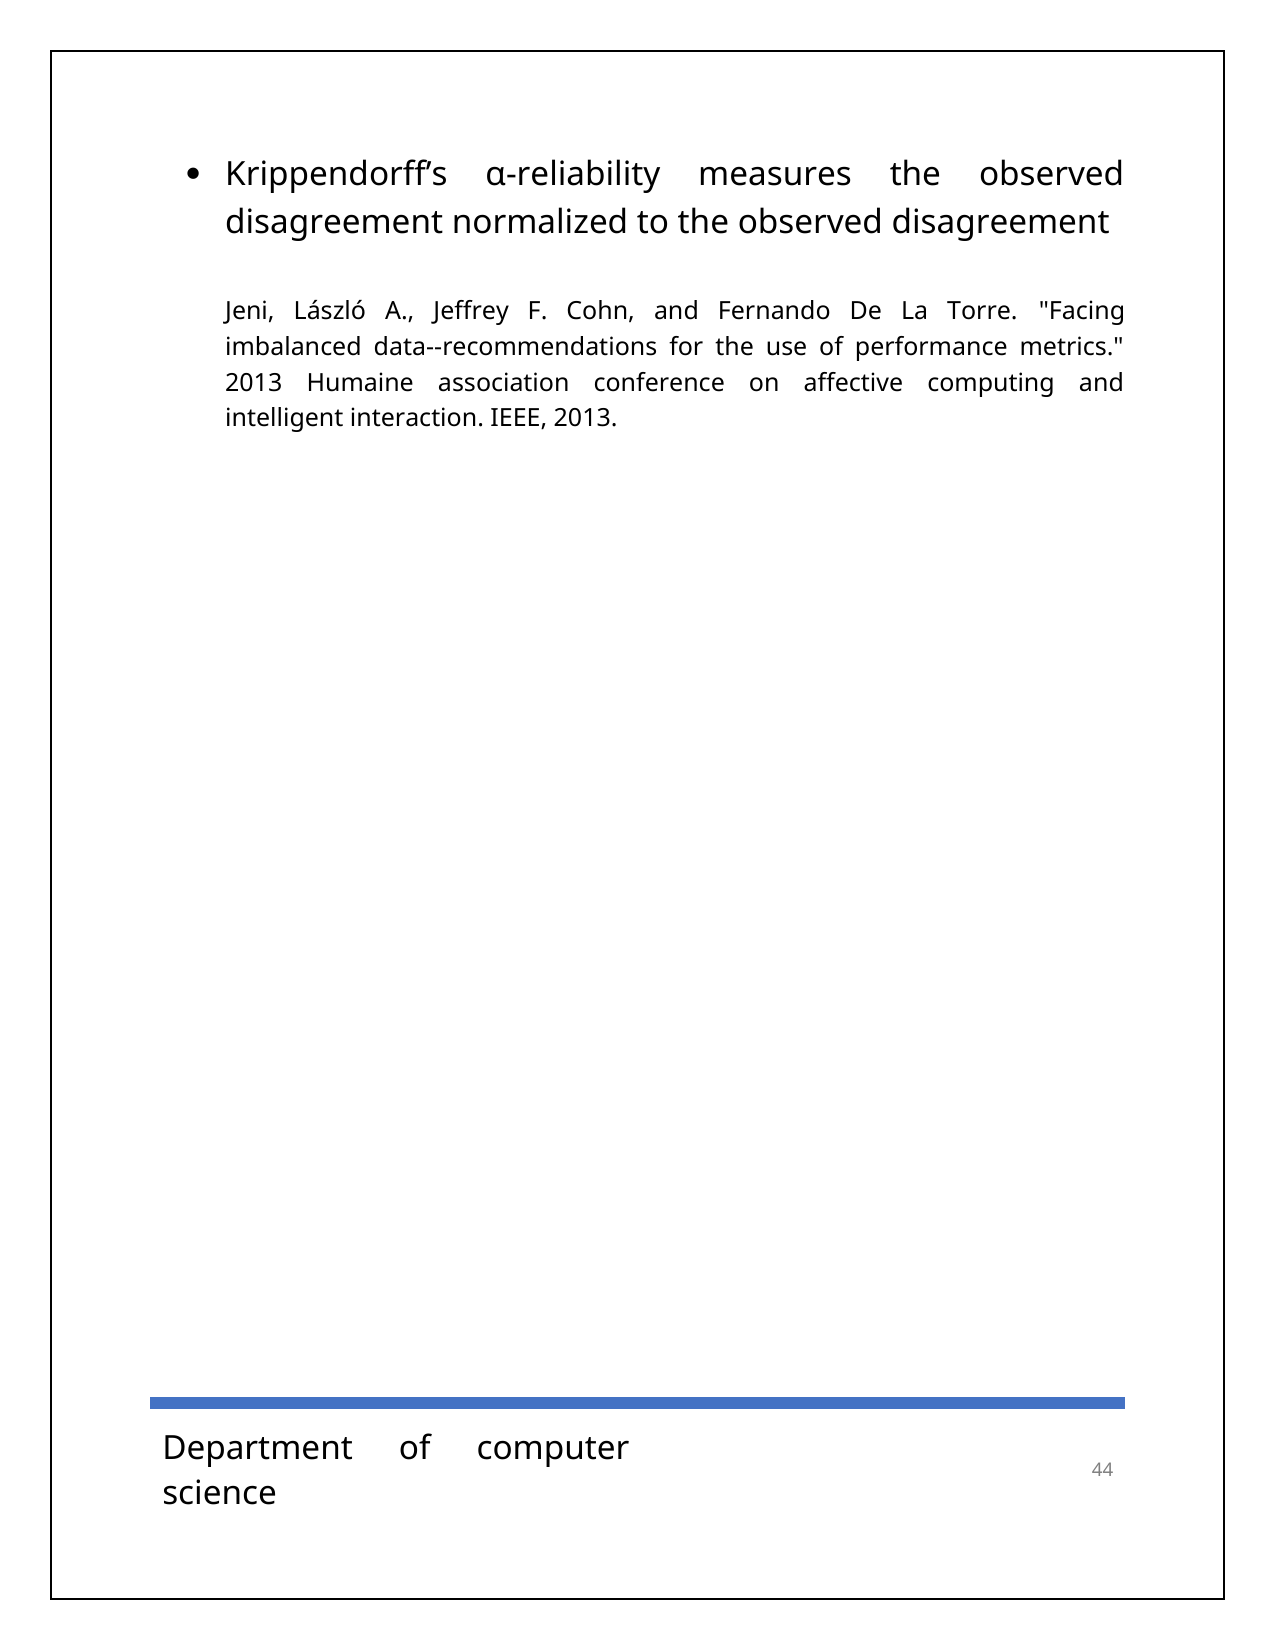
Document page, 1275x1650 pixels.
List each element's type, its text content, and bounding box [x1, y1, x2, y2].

list Jeni, László A., Jeffrey F. Cohn, and Fernando De La Torre. "Facing imbalanced data--recommendations for the use of performance metrics." 2013 Humaine association conference on affective computing and intelligent interaction. IEEE, 2013. [225, 293, 1125, 434]
list Krippendorff’s α-reliability measures the observed disagreement normalized to the observed disagreement [187, 150, 1125, 243]
